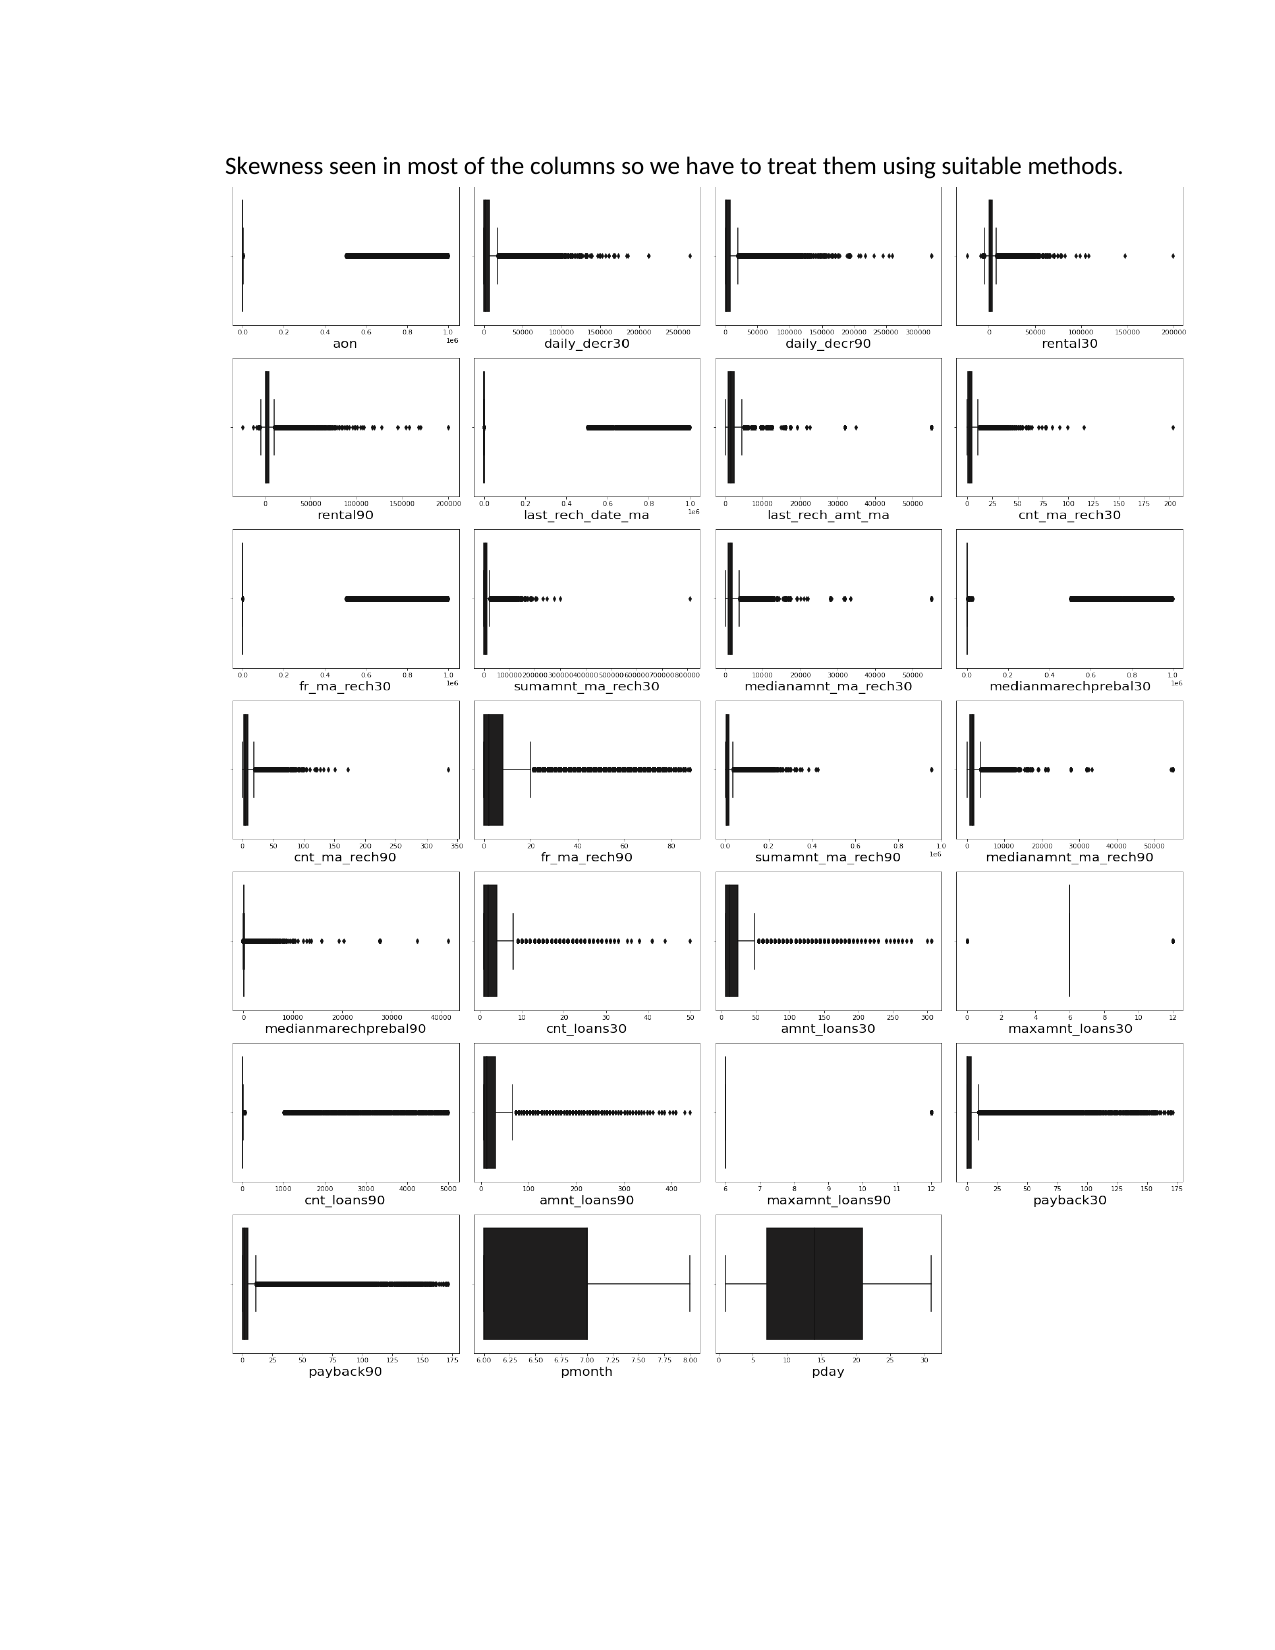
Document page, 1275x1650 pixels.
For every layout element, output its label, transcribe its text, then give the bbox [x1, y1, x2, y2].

picture [230, 187, 1186, 1378]
text Skewness seen in most of the columns so we have to treat them using suitable methods. [225, 150, 1221, 181]
